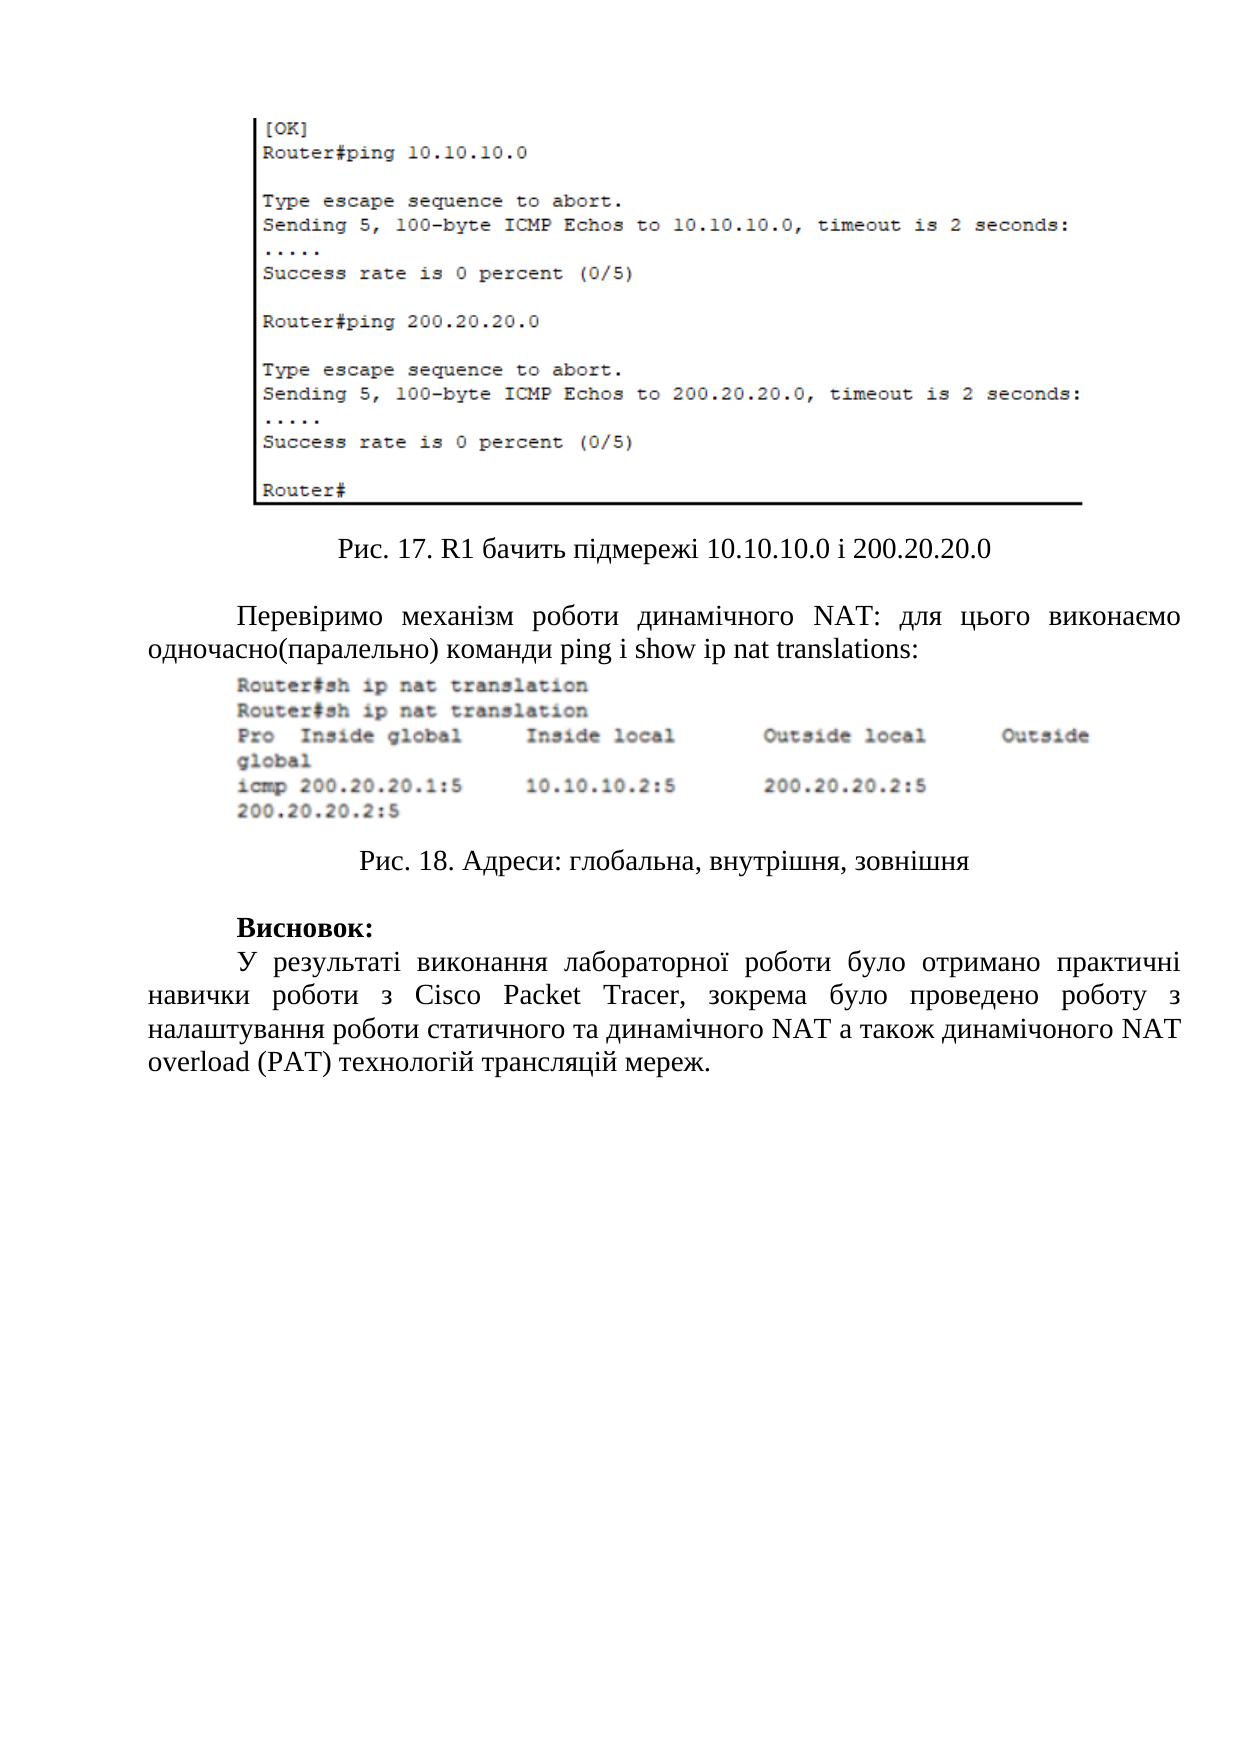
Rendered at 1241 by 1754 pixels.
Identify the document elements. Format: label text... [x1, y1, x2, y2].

text Висновок: [148, 910, 1181, 944]
text Рис. 17. R1 бачить підмережі 10.10.10.0 і 200.20.20.0 [148, 531, 1181, 564]
picture [234, 665, 1095, 844]
text Перевіримо механізм роботи динамічного NAT: для цього виконаємо одночасно(паралельно) команди ping і show ip nat translations: [148, 598, 1181, 665]
text У результаті виконання лабораторної роботи було отримано практичні навички роботи з Cisco Packet Tracer, зокрема було проведено роботу з налаштування роботи статичного та динамічного NAT а також динамічоного NAT overload (PAT) технологій трансляцій мереж. [148, 944, 1181, 1078]
text Рис. 18. Адреси: глобальна, внутрішня, зовнішня [148, 843, 1181, 877]
picture [246, 118, 1083, 531]
